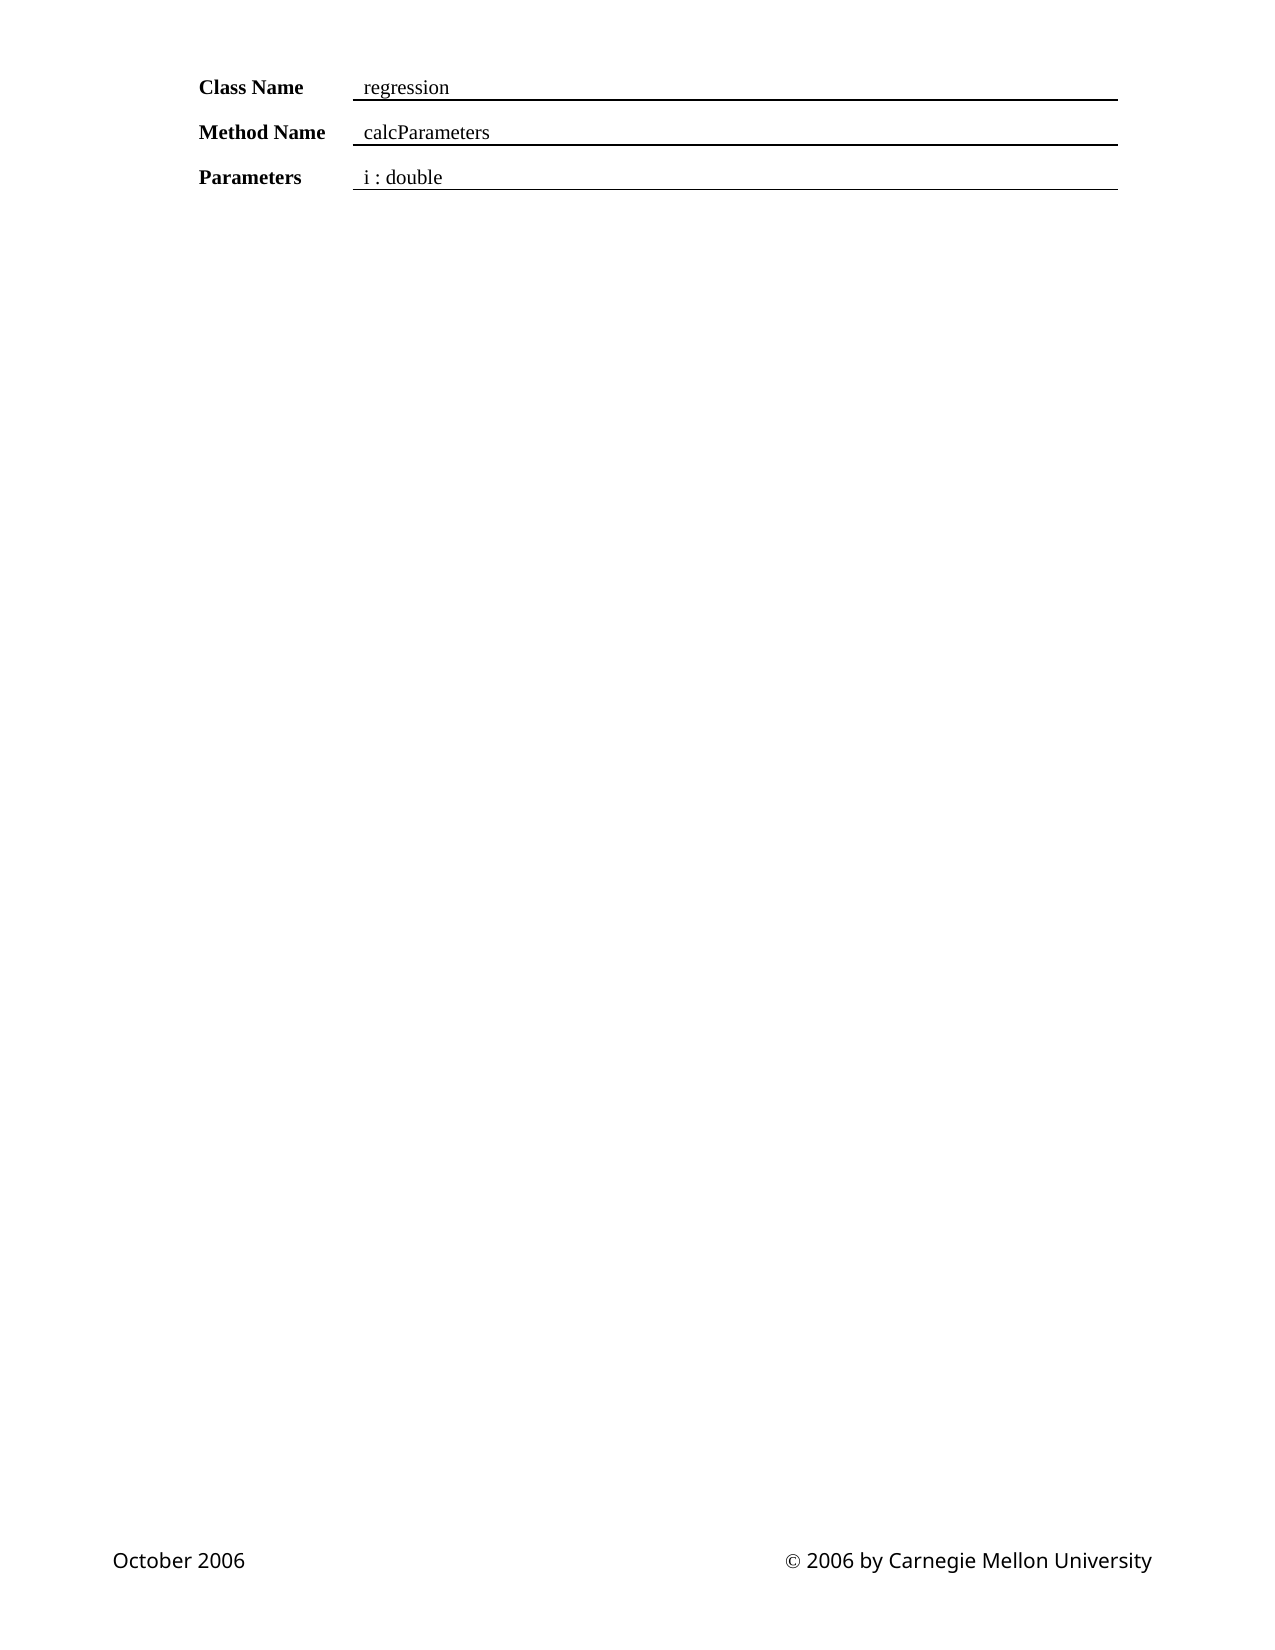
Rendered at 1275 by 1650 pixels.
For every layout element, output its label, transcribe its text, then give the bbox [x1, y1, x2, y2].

table_header Method Name [188, 120, 352, 144]
table_header Class Name [188, 75, 352, 99]
table_header calcParameters [353, 120, 1117, 144]
table_header regression [353, 75, 1117, 99]
table_header i : double [353, 165, 1117, 189]
table_header Parameters [188, 165, 352, 189]
